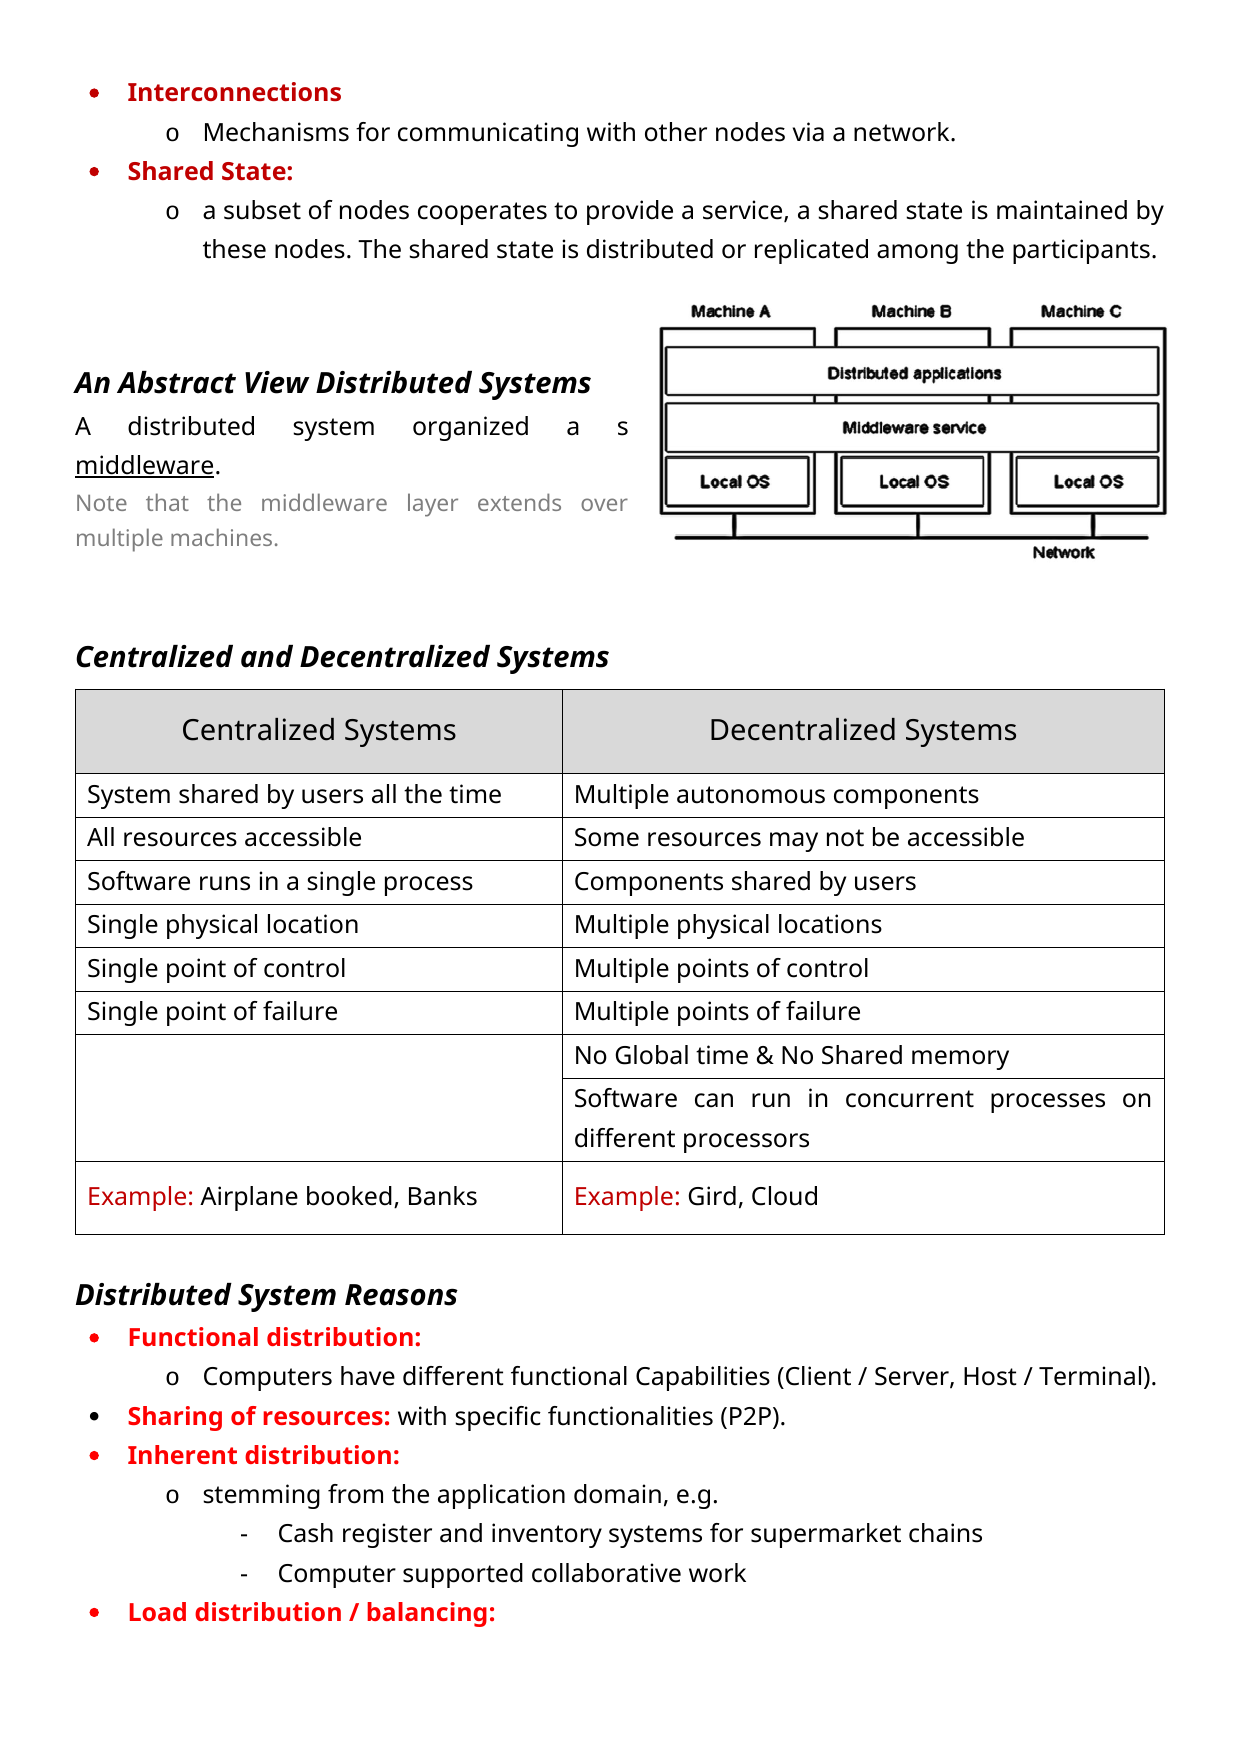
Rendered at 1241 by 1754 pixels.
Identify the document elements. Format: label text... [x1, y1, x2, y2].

text A distributed system organized a s middleware. [75, 408, 647, 481]
list Interconnections [90, 75, 1165, 109]
table_cell Single point of control [76, 948, 562, 991]
table_cell System shared by users all the time [76, 774, 562, 817]
list Computers have different functional Capabilities (Client / Server, Host / Terminal). [165, 1359, 1165, 1393]
text Centralized and Decentralized Systems [75, 637, 1165, 676]
table_cell Example: Airplane booked, Banks [76, 1162, 562, 1234]
table_cell No Global time & No Shared memory [563, 1035, 1164, 1078]
table_cell All resources accessible [76, 818, 562, 860]
list Functional distribution: [90, 1320, 1165, 1354]
list Shared State: [90, 153, 1165, 188]
list Mechanisms for communicating with other nodes via a network. [165, 114, 1165, 148]
list Computer supported collaborative work [240, 1555, 1165, 1589]
text An Abstract View Distributed Systems [75, 362, 647, 402]
table_cell Single physical location [76, 905, 562, 947]
list Sharing of resources: with specific functionalities (P2P). [90, 1398, 1165, 1432]
list Load distribution / balancing: [90, 1594, 1165, 1628]
list stemming from the application domain, e.g. [165, 1477, 1165, 1511]
table_cell Example: Gird, Cloud [563, 1162, 1164, 1234]
table_cell Multiple points of control [563, 948, 1164, 991]
text Distributed System Reasons [75, 1274, 1165, 1314]
text Note that the middleware layer extends over multiple machines. [75, 486, 647, 554]
table_header Centralized Systems [76, 690, 562, 773]
list Cash register and inventory systems for supermarket chains [240, 1516, 1165, 1550]
table_cell [76, 1035, 562, 1161]
table_cell Some resources may not be accessible [563, 818, 1164, 860]
list a subset of nodes cooperates to provide a service, a shared state is maintained by these nodes. The shared state is distributed or replicated among the participants. [165, 193, 1165, 266]
table_cell Software runs in a single process [76, 861, 562, 904]
picture [647, 275, 1186, 574]
table_cell Multiple physical locations [563, 905, 1164, 947]
table_cell Software can run in concurrent processes on different processors [563, 1079, 1164, 1161]
table_cell Components shared by users [563, 861, 1164, 904]
table_cell Single point of failure [76, 992, 562, 1034]
table_header Decentralized Systems [563, 690, 1164, 773]
table_cell Multiple autonomous components [563, 774, 1164, 817]
table_cell Multiple points of failure [563, 992, 1164, 1034]
list Inherent distribution: [90, 1438, 1165, 1472]
